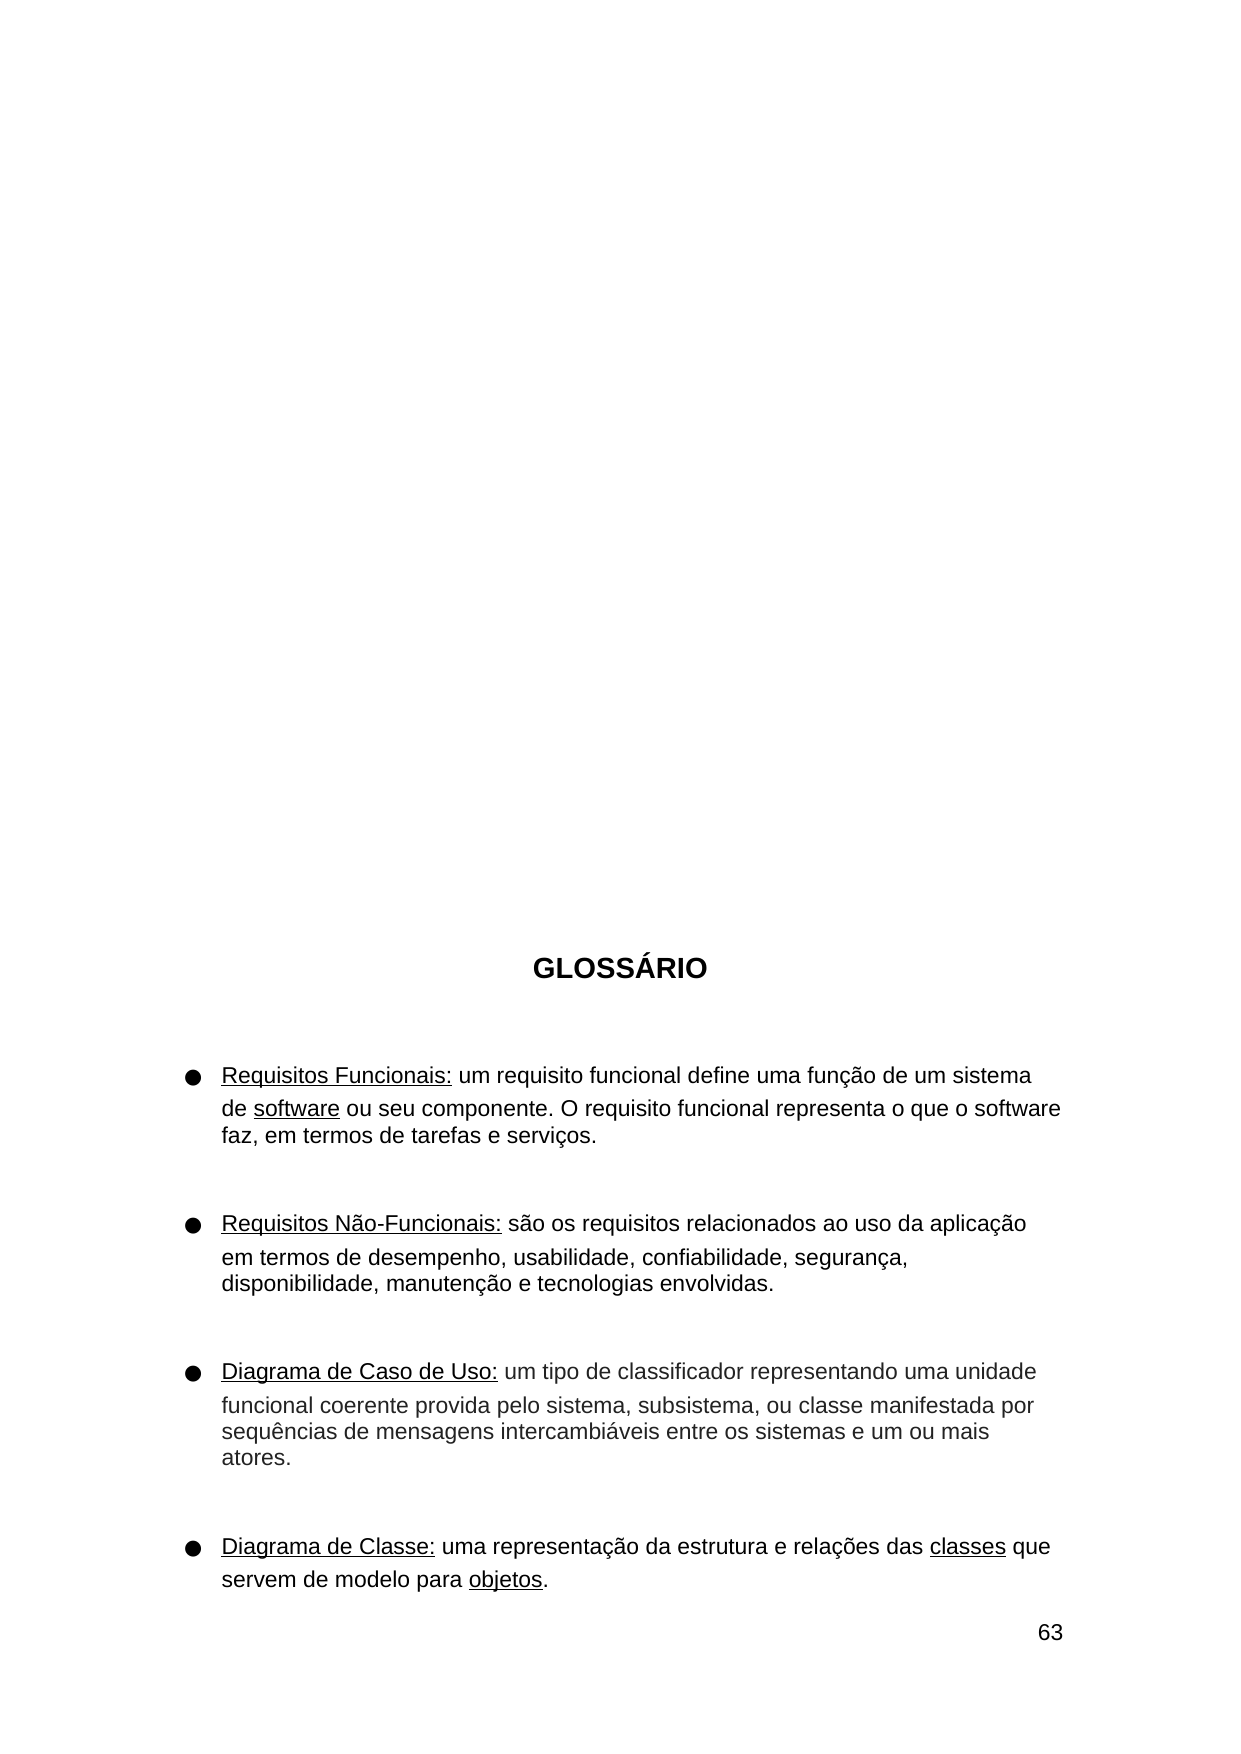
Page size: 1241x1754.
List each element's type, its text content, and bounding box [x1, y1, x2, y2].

list Diagrama de Caso de Uso: um tipo de classificador representando uma unidade funcional coerente provida pelo sistema, subsistema, ou classe manifestada por sequências de mensagens intercambiáveis entre os sistemas e um ou mais atores. [184, 1349, 1063, 1471]
list Diagrama de Classe: uma representação da estrutura e relações das classes que servem de modelo para objetos. [184, 1523, 1063, 1592]
list Requisitos Funcionais: um requisito funcional define uma função de um sistema de software ou seu componente. O requisito funcional representa o que o software faz, em termos de tarefas e serviços. [184, 1053, 1063, 1148]
text GLOSSÁRIO [177, 951, 1063, 984]
list Requisitos Não-Funcionais: são os requisitos relacionados ao uso da aplicação em termos de desempenho, usabilidade, confiabilidade, segurança, disponibilidade, manutenção e tecnologias envolvidas. [184, 1201, 1063, 1296]
